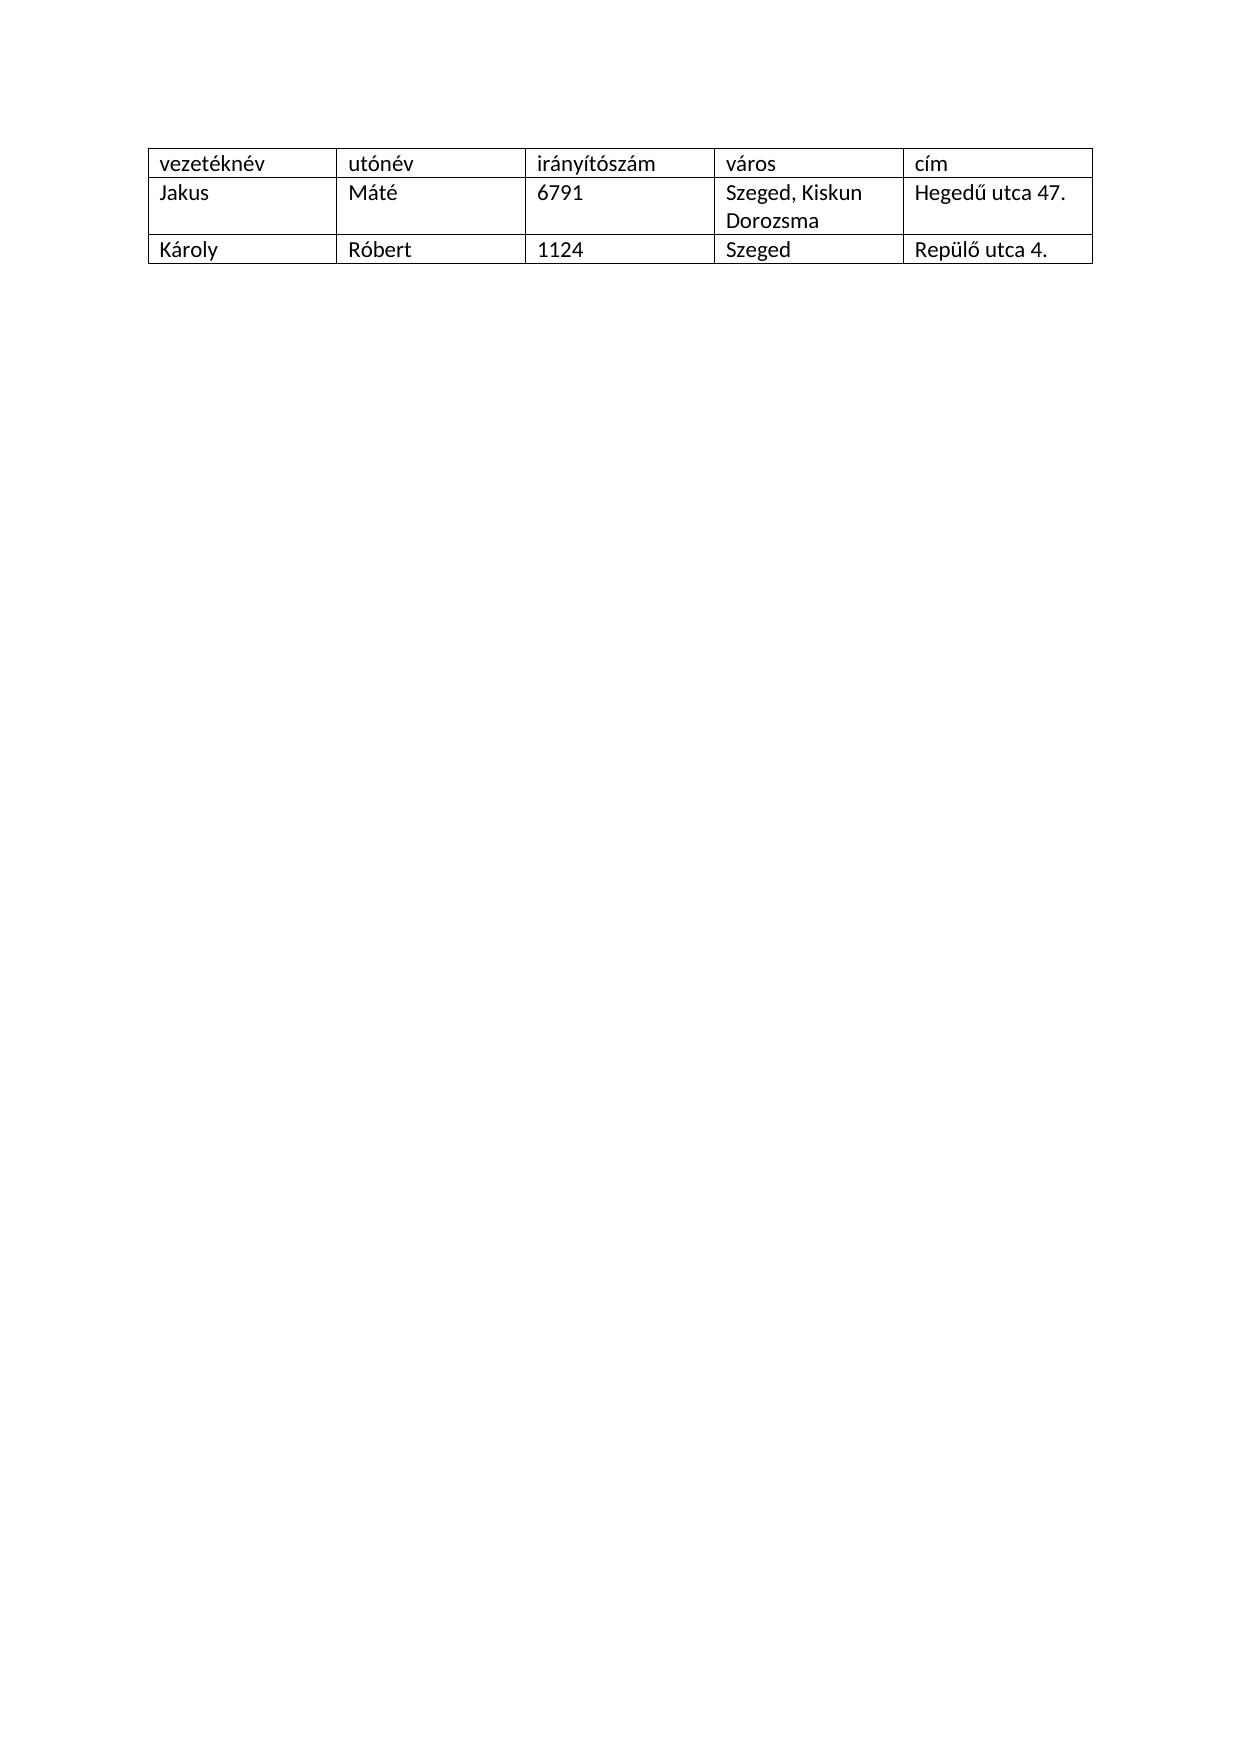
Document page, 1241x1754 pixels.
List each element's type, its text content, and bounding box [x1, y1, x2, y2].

table_cell Róbert [337, 235, 525, 263]
table_cell 6791 [526, 178, 714, 234]
table_cell Hegedű utca 47. [904, 178, 1092, 234]
table_cell Szeged, Kiskun Dorozsma [715, 178, 903, 234]
table_header irányítószám [526, 149, 714, 177]
table_cell Szeged [715, 235, 903, 263]
table_header város [715, 149, 903, 177]
table_cell Károly [149, 235, 336, 263]
table_cell Máté [337, 178, 525, 234]
table_header utónév [337, 149, 525, 177]
table_cell Jakus [149, 178, 336, 234]
table_header cím [904, 149, 1092, 177]
table_cell 1124 [526, 235, 714, 263]
table_cell Repülő utca 4. [904, 235, 1092, 263]
table_header vezetéknév [149, 149, 336, 177]
